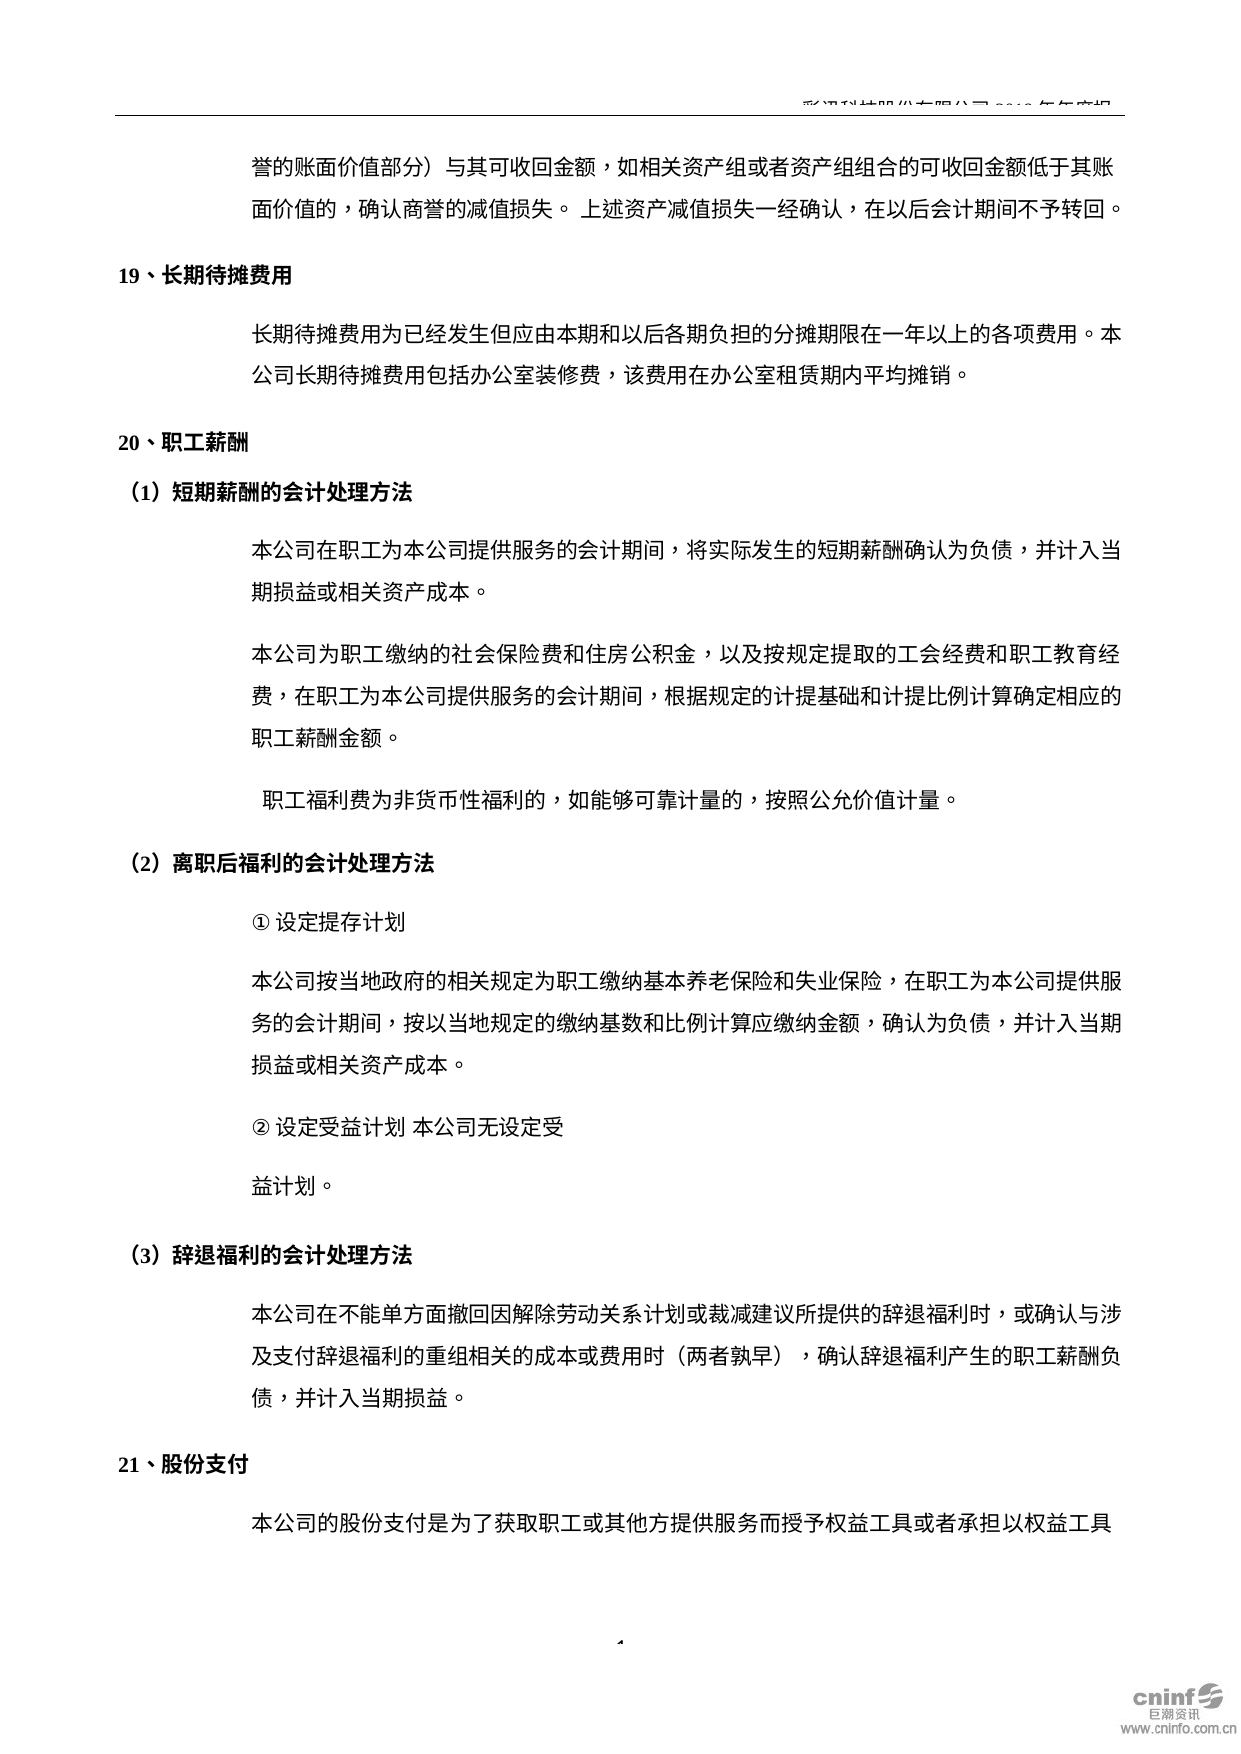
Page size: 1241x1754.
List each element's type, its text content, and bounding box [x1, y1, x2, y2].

subtitle （3）辞退福利的会计处理方法 [118, 1240, 1240, 1270]
text ①设定提存计划 [251, 907, 1240, 937]
text 本公司在职工为本公司提供服务的会计期间，将实际发生的短期薪酬确认为负债，并计入当 期损益或相关资产成本。 [251, 535, 1123, 607]
subtitle 20、职工薪酬 [118, 427, 1240, 456]
text 长期待摊费用为已经发生但应由本期和以后各期负担的分摊期限在一年以上的各项费用。本 公司长期待摊费用包括办公室装修费，该费用在办公室租赁期内平均摊销。 [251, 319, 1123, 390]
text 职工福利费为非货币性福利的，如能够可靠计量的，按照公允价值计量。 [262, 784, 1240, 814]
text 本公司为职工缴纳的社会保险费和住房公积金，以及按规定提取的工会经费和职工教育经 费，在职工为本公司提供服务的会计期间，根据规定的计提基础和计提比例计算确定相应的 职工薪酬金额。 [251, 639, 1123, 753]
subtitle 19、长期待摊费用 [118, 260, 1240, 290]
text （1）短期薪酬的会计处理方法 [118, 477, 1240, 506]
text ②设定受益计划 本公司无设定受益计划。 [251, 1112, 566, 1201]
text 本公司的股份支付是为了获取职工或其他方提供服务而授予权益工具或者承担以权益工具 [251, 1508, 1240, 1537]
text 誉的账面价值部分）与其可收回金额，如相关资产组或者资产组组合的可收回金额低于其账 面价值的，确认商誉的减值损失。 上述资产减值损失一经确认，在以后会计期间不予转回。 [251, 152, 1134, 223]
text 本公司在不能单方面撤回因解除劳动关系计划或裁减建议所提供的辞退福利时，或确认与涉 及支付辞退福利的重组相关的成本或费用时（两者孰早），确认辞退福利产生的职工薪酬负 债，并计入当期损益。 [251, 1299, 1123, 1413]
picture [1115, 1680, 1240, 1737]
subtitle （2）离职后福利的会计处理方法 [118, 848, 1240, 878]
subtitle 21、股份支付 [118, 1449, 1240, 1479]
text 本公司按当地政府的相关规定为职工缴纳基本养老保险和失业保险，在职工为本公司提供服 务的会计期间，按以当地规定的缴纳基数和比例计算应缴纳金额，确认为负债，并计入当期 损益或相关资产成本。 [251, 966, 1123, 1080]
